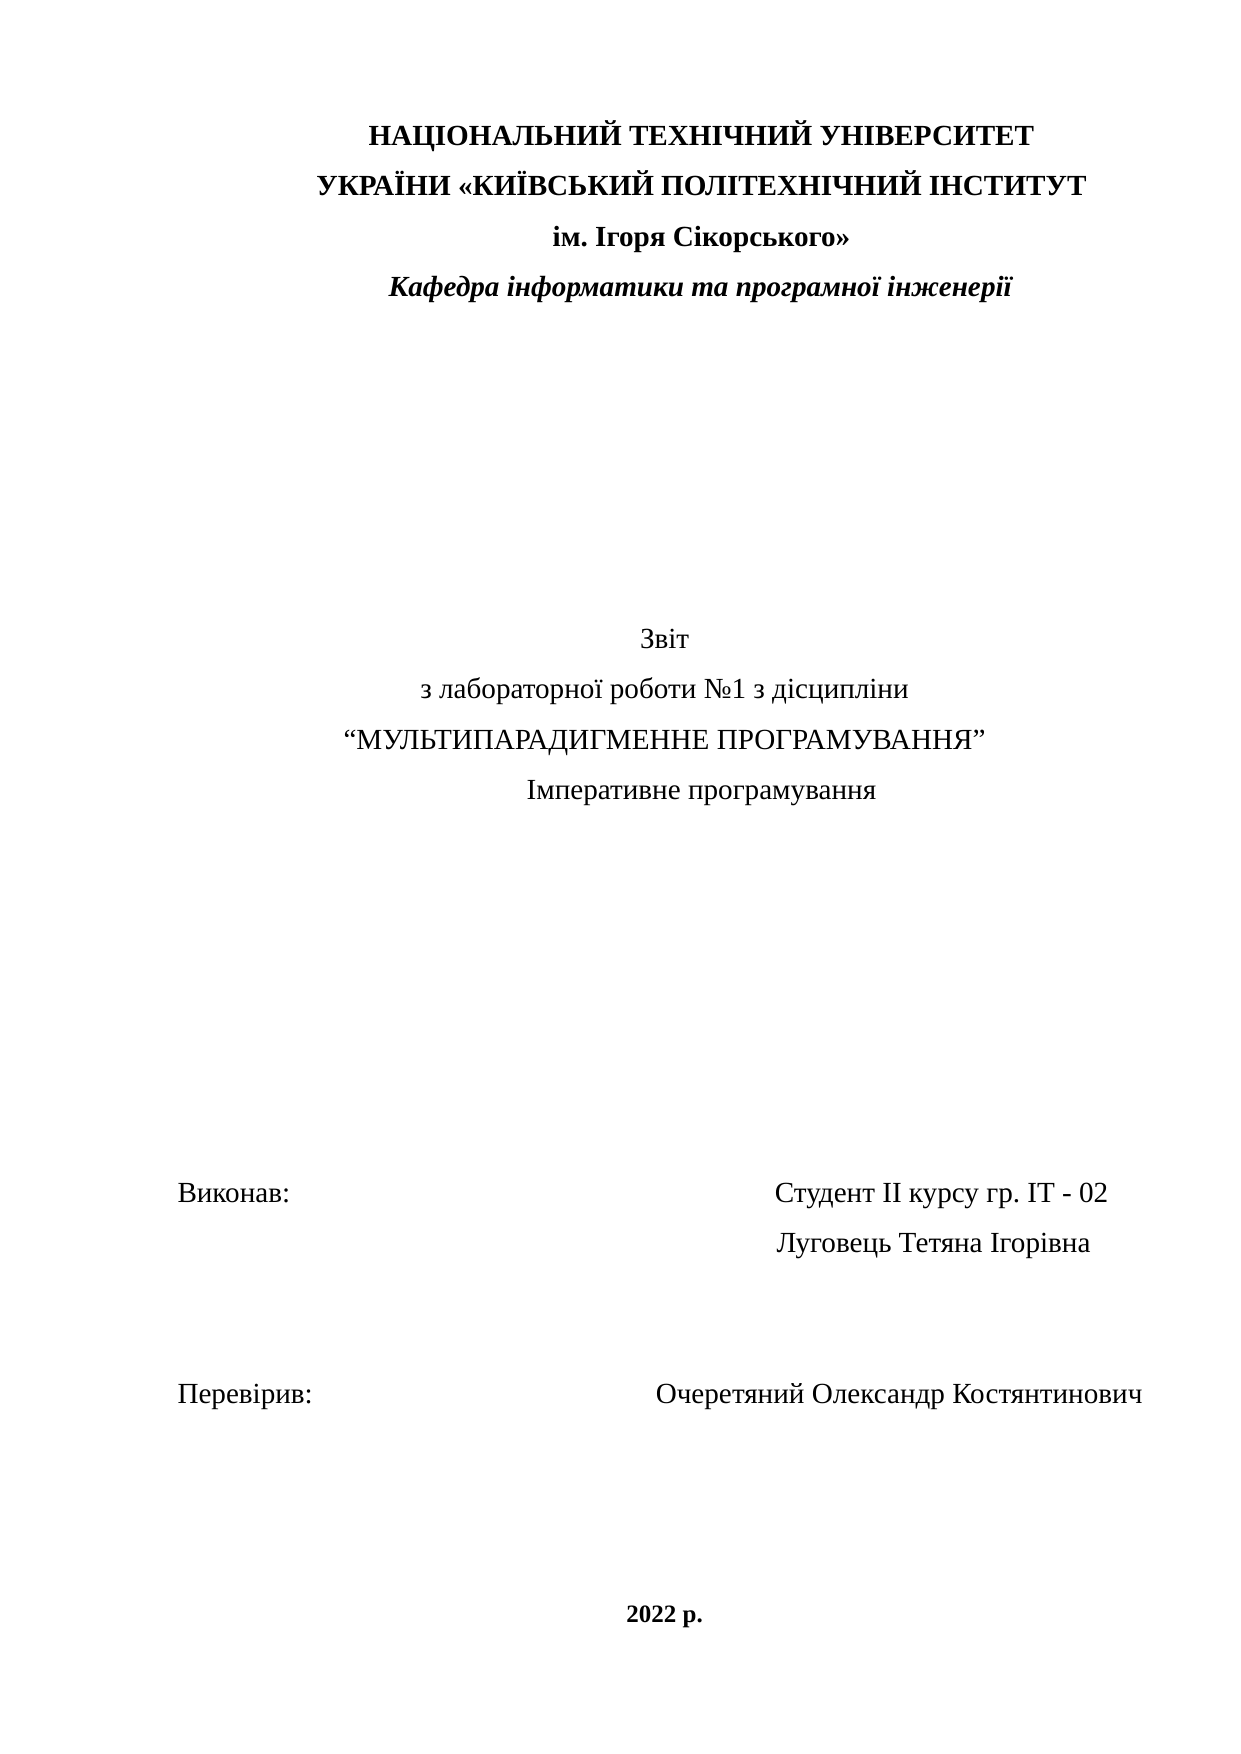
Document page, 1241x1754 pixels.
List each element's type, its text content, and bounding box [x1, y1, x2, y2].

text Звіт [177, 621, 1152, 655]
text Кафедра інформатики та програмної інженерії [251, 269, 1152, 303]
text 2022 р. [177, 1599, 1152, 1627]
text з лабораторної роботи №1 з дісципліни [177, 672, 1152, 705]
text “МУЛЬТИПАРАДИГМЕННЕ ПРОГРАМУВАННЯ” [177, 722, 1152, 755]
text НАЦІОНАЛЬНИЙ ТЕХНІЧНИЙ УНІВЕРСИТЕТ [251, 118, 1152, 152]
text Луговець Тетяна Ігорівна [390, 1225, 1152, 1258]
text УКРАЇНИ «КИЇВСЬКИЙ ПОЛІТЕХНІЧНИЙ ІНСТИТУТ [251, 168, 1152, 202]
text Імперативне програмування [251, 772, 1152, 806]
text Виконав: Студент ІI курсу гр. ІТ - 02 [177, 1175, 1152, 1208]
text Перевірив: Очеретяний Олександр Костянтинович [177, 1376, 1152, 1409]
text ім. Ігоря Сікорського» [251, 219, 1152, 252]
